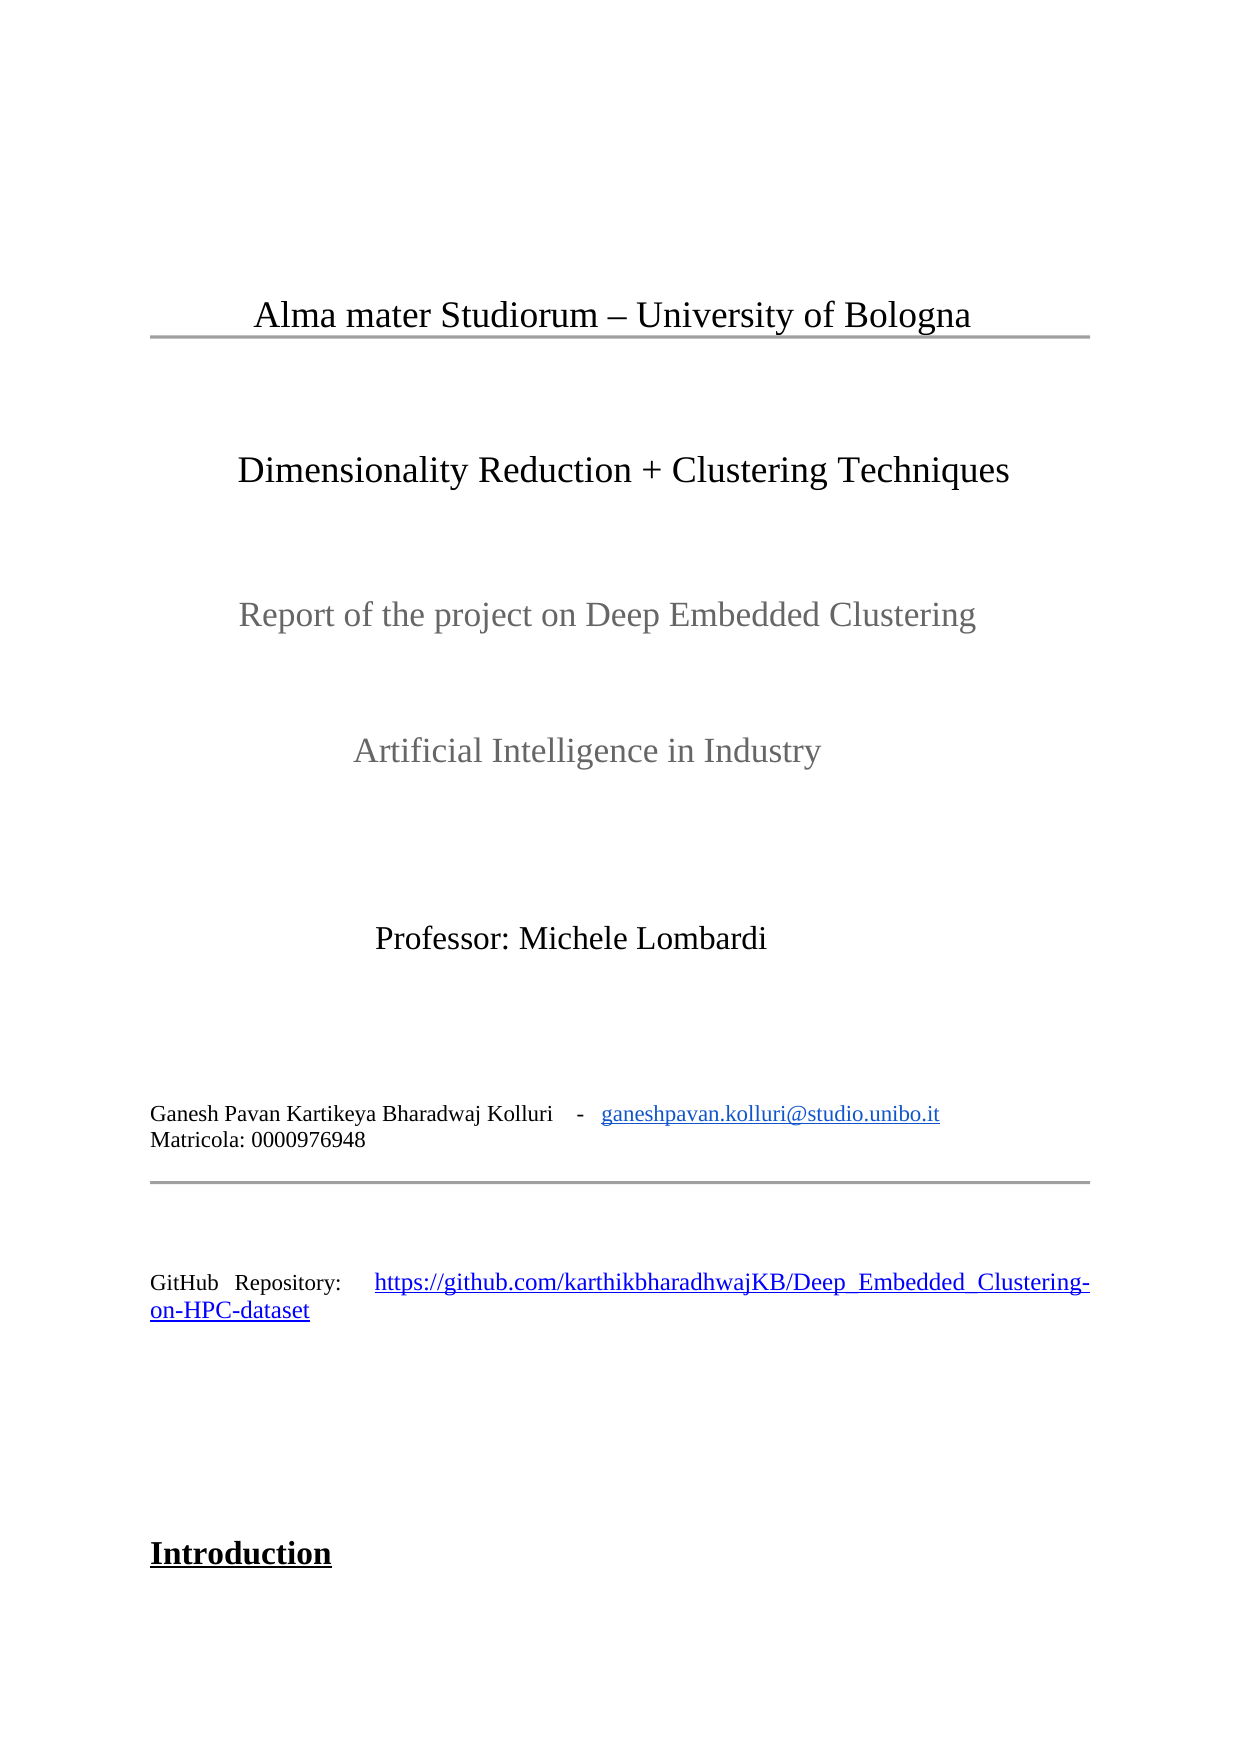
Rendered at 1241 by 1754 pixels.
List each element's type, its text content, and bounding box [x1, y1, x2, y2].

text GitHub Repository: https://github.com/karthikbharadhwajKB/Deep_Embedded_Clustering-on-HPC-dataset [150, 1267, 1090, 1324]
text Report of the project on Deep Embedded Clustering [150, 593, 1090, 634]
text Introduction [150, 1533, 1090, 1572]
text Professor: Michele Lombardi [150, 918, 1090, 957]
text Ganesh Pavan Kartikeya Bharadwaj Kolluri - ganeshpavan.kolluri@studio.unibo.it [150, 1099, 1090, 1126]
text Alma mater Studiorum – University of Bologna [150, 292, 1090, 335]
text Artificial Intelligence in Industry [150, 729, 1090, 770]
text Matricola: 0000976948 [150, 1126, 1090, 1152]
text Dimensionality Reduction + Clustering Techniques [150, 447, 1090, 491]
